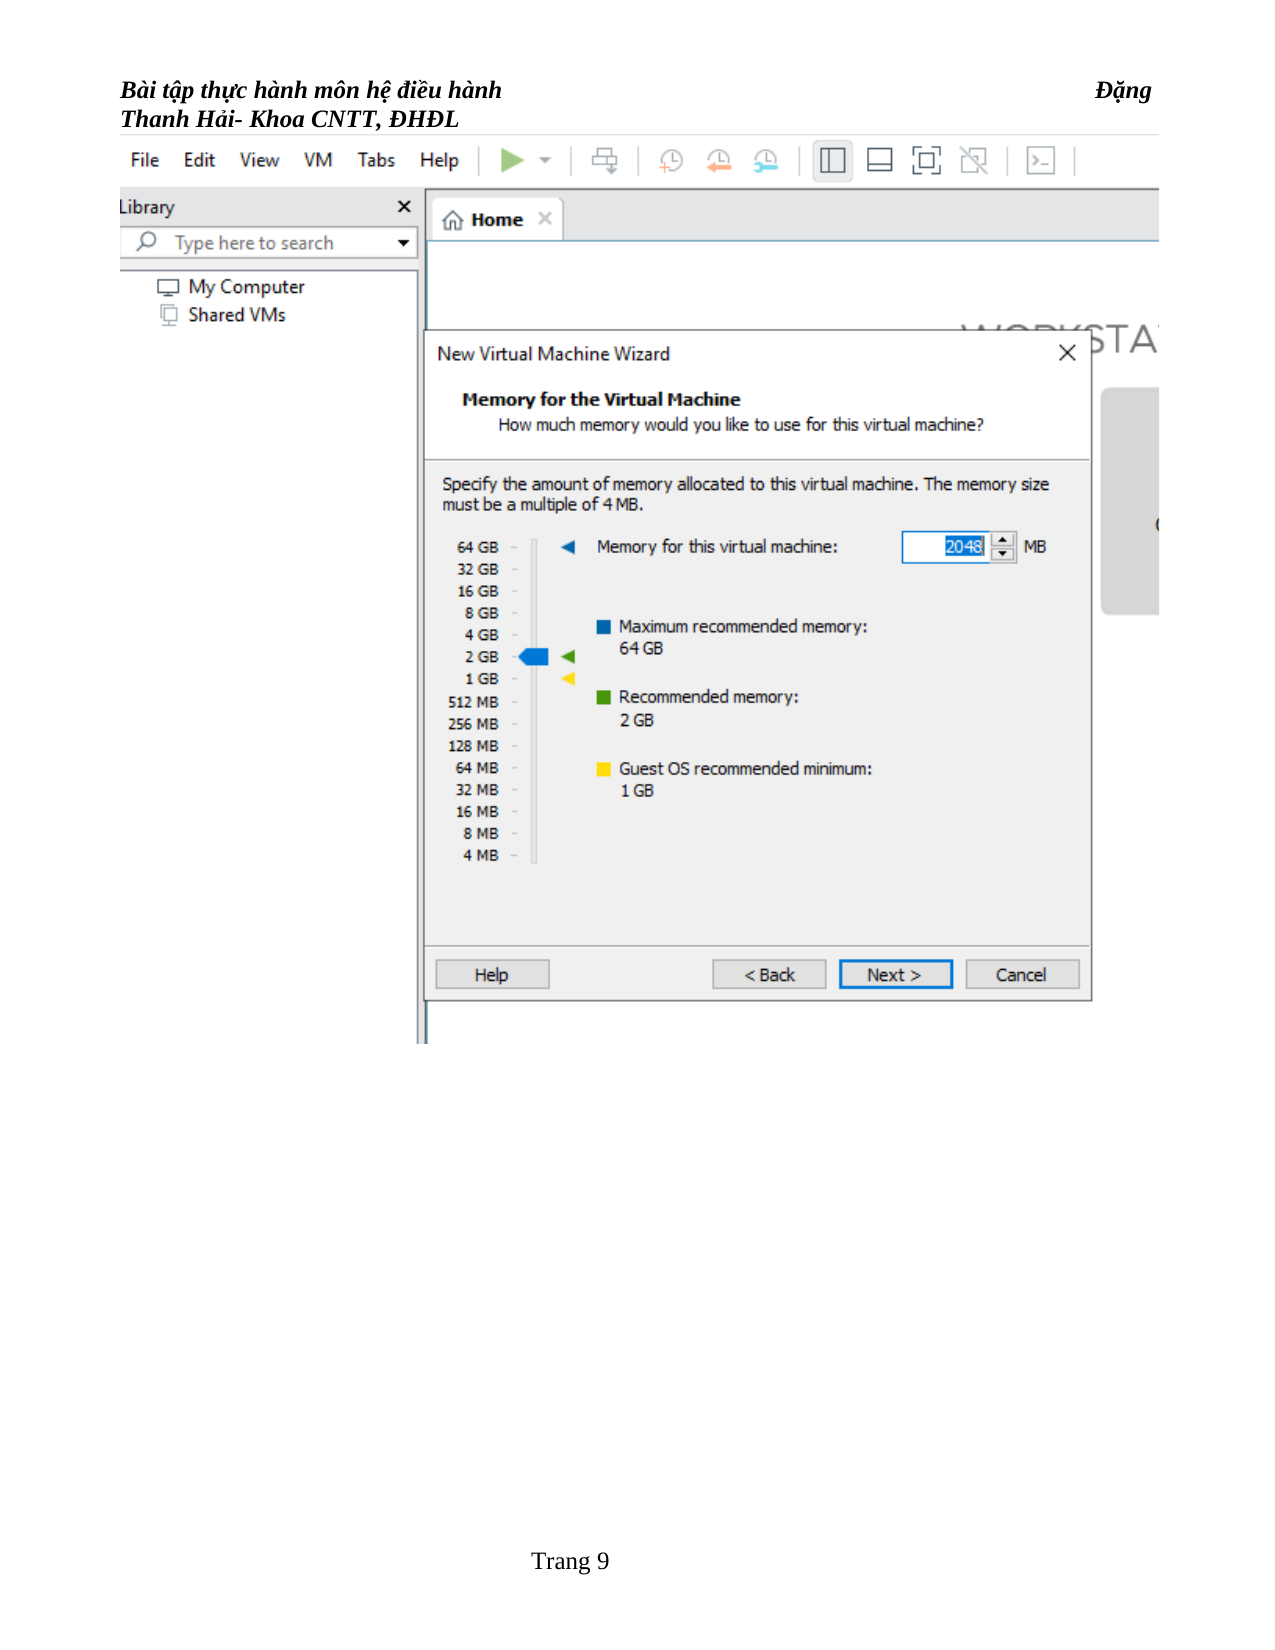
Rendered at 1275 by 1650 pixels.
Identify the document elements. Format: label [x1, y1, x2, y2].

picture [120, 134, 1160, 1044]
